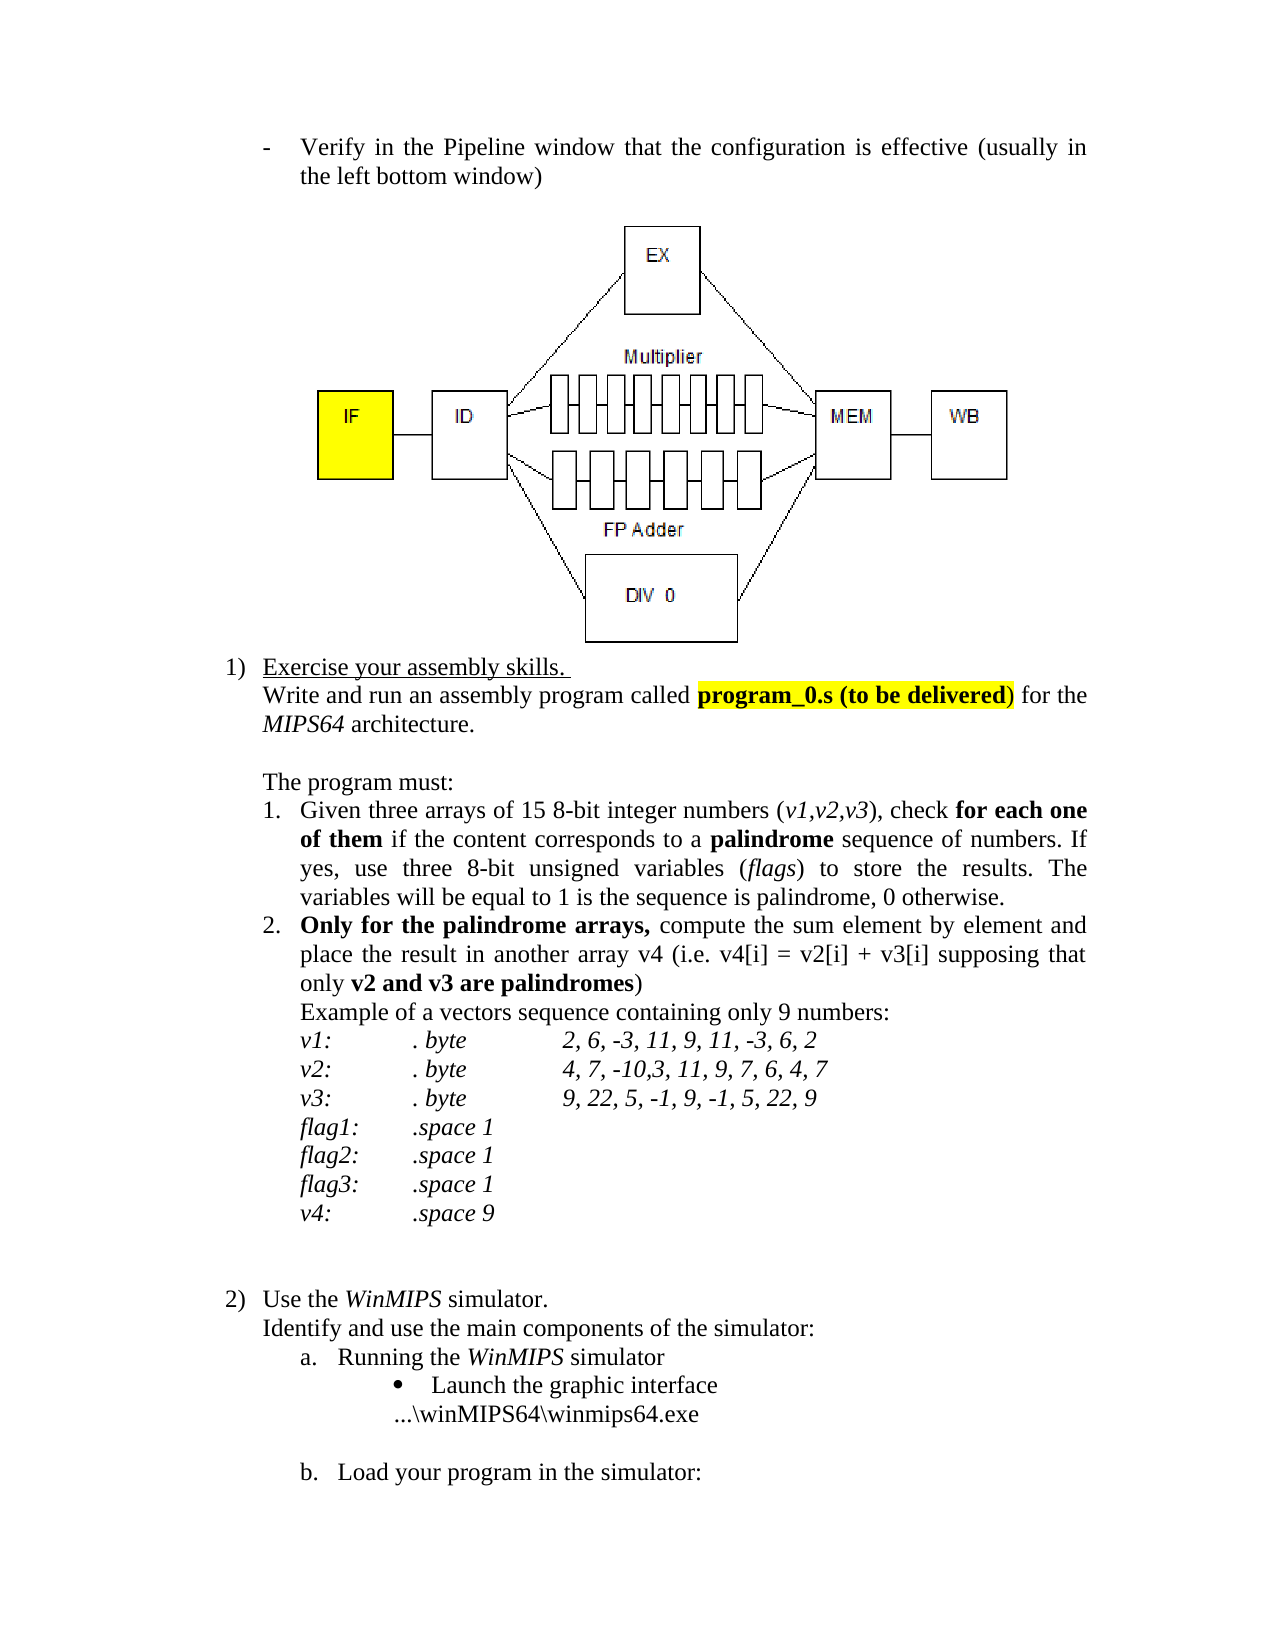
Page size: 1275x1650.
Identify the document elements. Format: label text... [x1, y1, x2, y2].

list Launch the graphic interface [394, 1371, 1087, 1399]
list Given three arrays of 15 8-bit integer numbers (v1,v2,v3), check for each one of them if the content corresponds to a palindrome sequence of numbers. If yes, use three 8-bit unsigned variables (flags) to store the results. The variables will be equal to 1 is the sequence is palindrome, 0 otherwise. [262, 796, 1087, 911]
list Load your program in the simulator: [300, 1457, 1087, 1486]
text v3: . byte 9, 22, 5, -1, 9, -1, 5, 22, 9 [300, 1083, 1087, 1112]
text v1: . byte 2, 6, -3, 11, 9, 11, -3, 6, 2 [300, 1026, 1087, 1054]
list Write and run an assembly program called program_0.s (to be delivered) for the MIPS64 architecture. [262, 681, 1087, 738]
list Use the WinMIPS simulator. [225, 1284, 1087, 1313]
picture [298, 218, 1014, 652]
list Verify in the Pipeline window that the configuration is effective (usually in the left bottom window) [262, 132, 1087, 190]
text flag1: .space 1 [300, 1112, 1087, 1141]
list Exercise your assembly skills. [225, 652, 1087, 681]
list Only for the palindrome arrays, compute the sum element by element and place the result in another array v4 (i.e. v4[i] = v2[i] + v3[i] supposing that only v2 and v3 are palindromes) [262, 911, 1087, 997]
text v2: . byte 4, 7, -10,3, 11, 9, 7, 6, 4, 7 [300, 1054, 1087, 1083]
list Running the WinMIPS simulator [300, 1342, 1087, 1371]
text Example of a vectors sequence containing only 9 numbers: [300, 997, 1087, 1026]
text ...\winMIPS64\winmips64.exe [394, 1399, 1087, 1428]
text flag2: .space 1 [300, 1141, 1087, 1169]
text flag3: .space 1 [300, 1169, 1087, 1198]
list Identify and use the main components of the simulator: [262, 1313, 1087, 1342]
list The program must: [262, 767, 1087, 796]
text v4: .space 9 [300, 1198, 1087, 1227]
